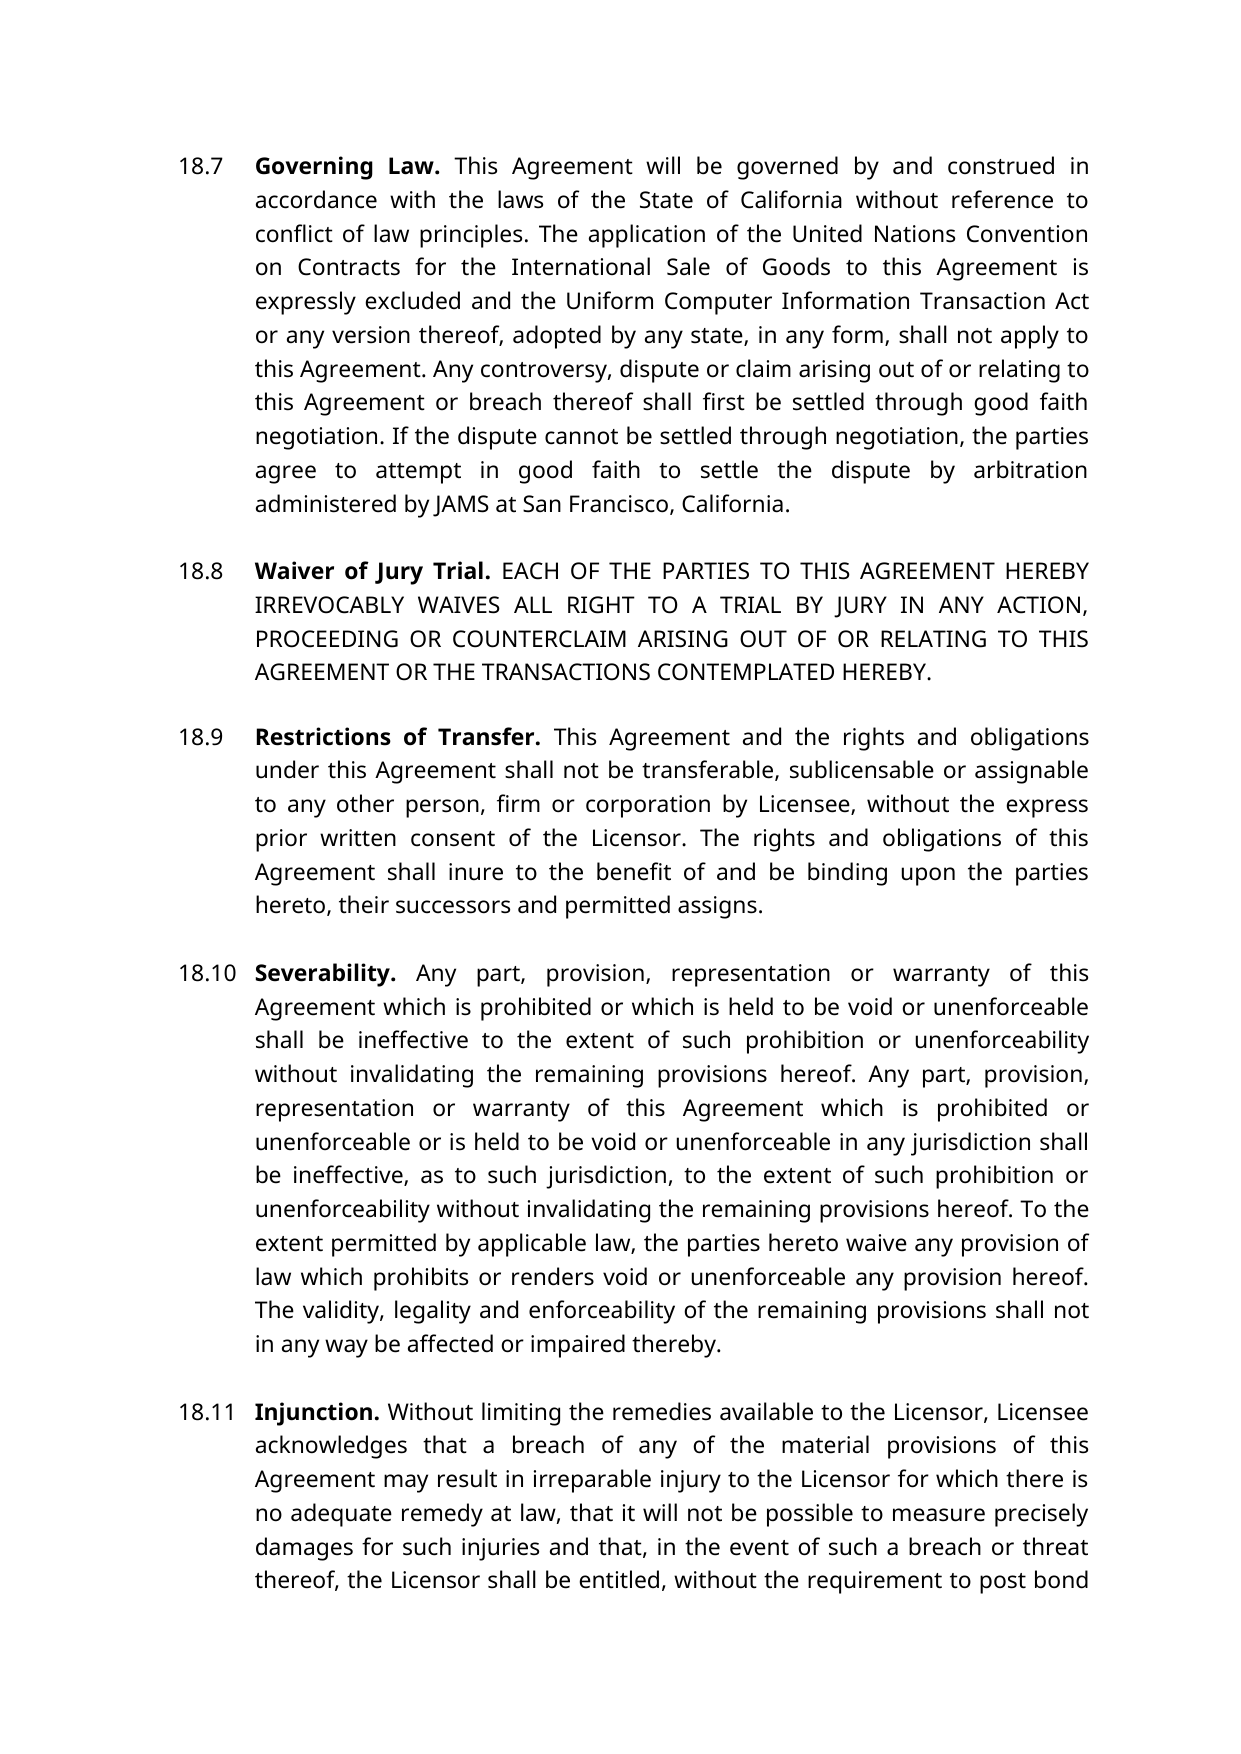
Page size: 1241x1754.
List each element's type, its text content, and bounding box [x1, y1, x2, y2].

list Restrictions of Transfer. This Agreement and the rights and obligations under this Agreement shall not be transferable, sublicensable or assignable to any other person, firm or corporation by Licensee, without the express prior written consent of the Licensor. The rights and obligations of this Agreement shall inure to the benefit of and be binding upon the parties hereto, their successors and permitted assigns. [178, 721, 1090, 921]
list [178, 1396, 1090, 1596]
list Governing Law. This Agreement will be governed by and construed in accordance with the laws of the State of California without reference to conflict of law principles. The application of the United Nations Convention on Contracts for the International Sale of Goods to this Agreement is expressly excluded and the Uniform Computer Information Transaction Act or any version thereof, adopted by any state, in any form, shall not apply to this Agreement. Any controversy, dispute or claim arising out of or relating to this Agreement or breach thereof shall first be settled through good faith negotiation. If the dispute cannot be settled through negotiation, the parties agree to attempt in good faith to settle the dispute by arbitration administered by JAMS at San Francisco, California. [178, 150, 1090, 519]
list Waiver of Jury Trial. EACH OF THE PARTIES TO THIS AGREEMENT HEREBY IRREVOCABLY WAIVES ALL RIGHT TO A TRIAL BY JURY IN ANY ACTION, PROCEEDING OR COUNTERCLAIM ARISING OUT OF OR RELATING TO THIS AGREEMENT OR THE TRANSACTIONS CONTEMPLATED HEREBY. [178, 555, 1090, 687]
list Severability. Any part, provision, representation or warranty of this Agreement which is prohibited or which is held to be void or unenforceable shall be ineffective to the extent of such prohibition or unenforceability without invalidating the remaining provisions hereof. Any part, provision, representation or warranty of this Agreement which is prohibited or unenforceable or is held to be void or unenforceable in any jurisdiction shall be ineffective, as to such jurisdiction, to the extent of such prohibition or unenforceability without invalidating the remaining provisions hereof. To the extent permitted by applicable law, the parties hereto waive any provision of law which prohibits or renders void or unenforceable any provision hereof. The validity, legality and enforceability of the remaining provisions shall not in any way be affected or impaired thereby. [178, 957, 1090, 1359]
